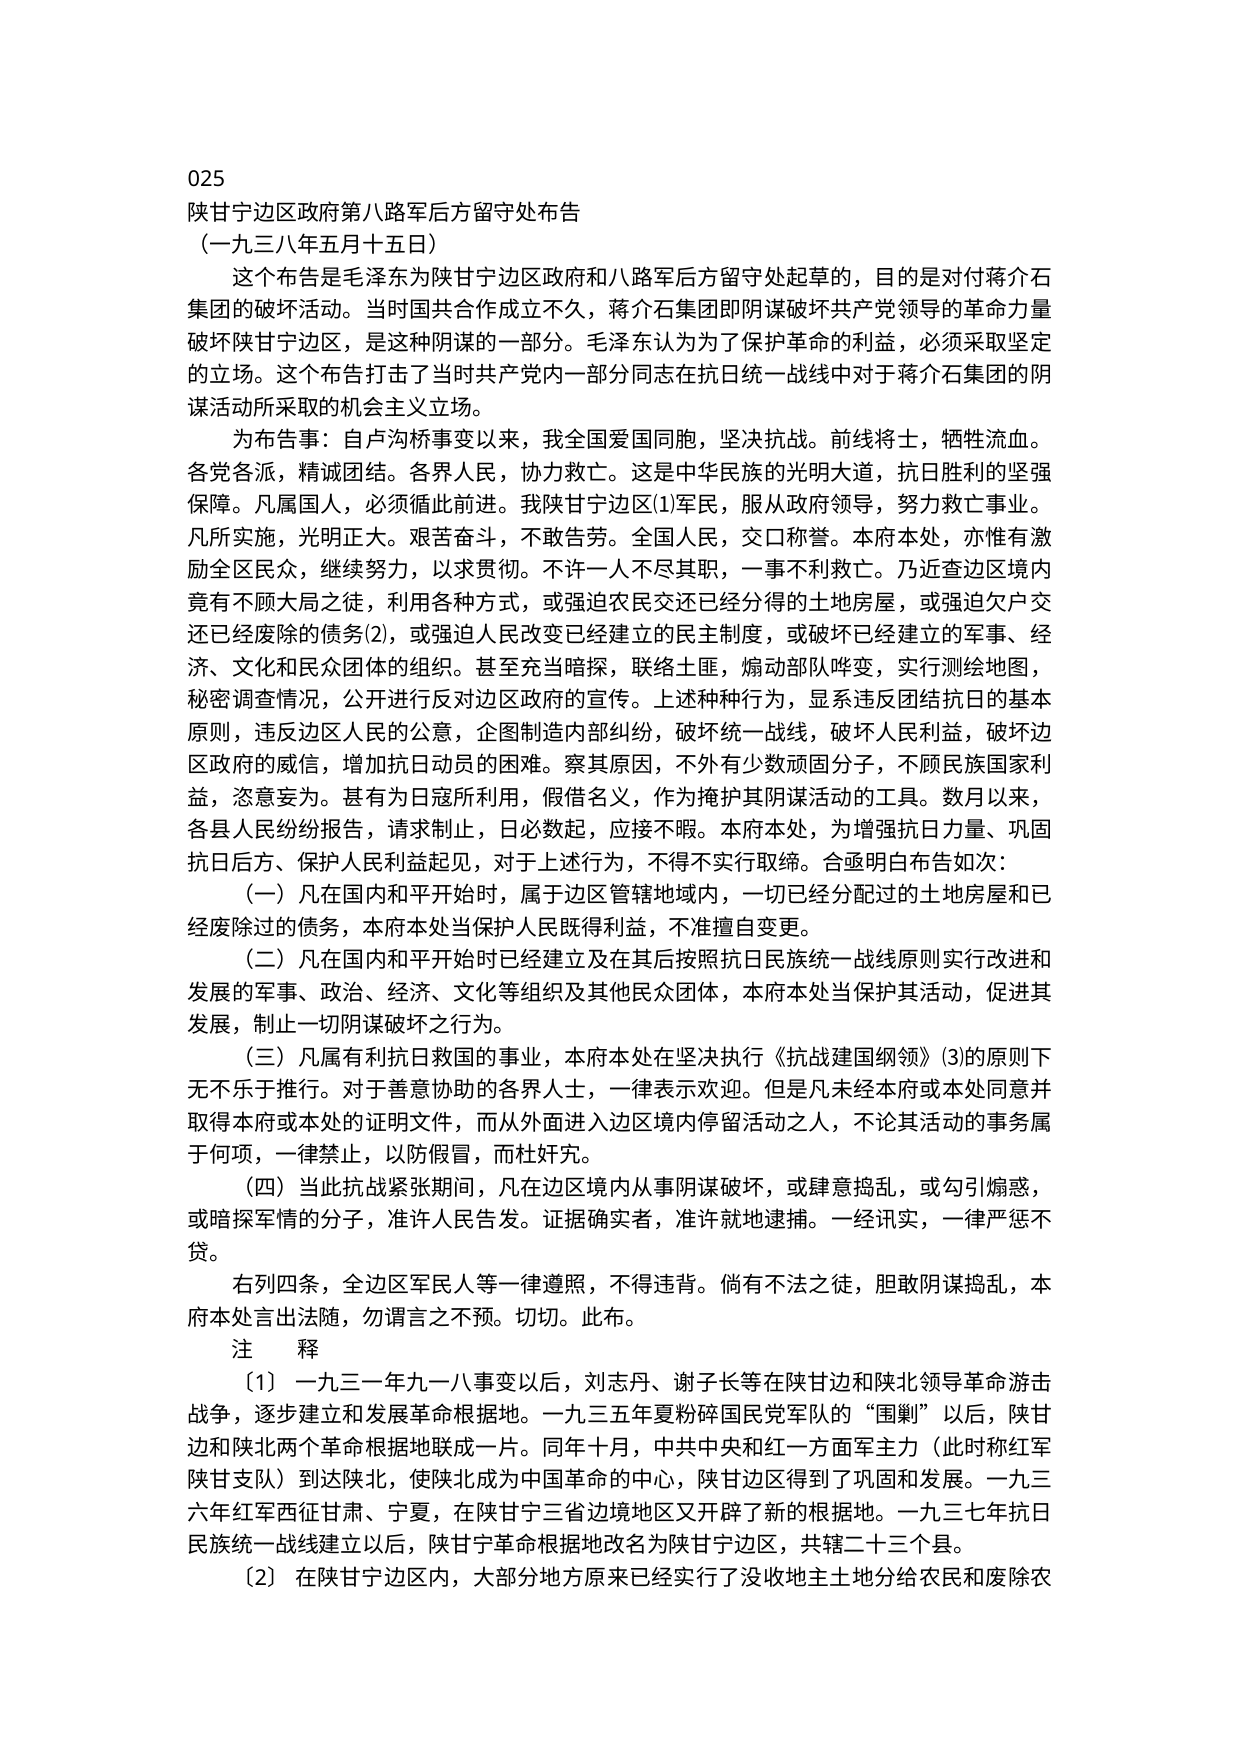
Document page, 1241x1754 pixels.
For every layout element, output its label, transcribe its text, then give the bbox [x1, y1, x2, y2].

text 025 [187, 162, 1053, 194]
text 注 释 [187, 1332, 1053, 1364]
text 〔1〕 一九三一年九一八事变以后，刘志丹、谢子长等在陕甘边和陕北领导革命游击战争，逐步建立和发展革命根据地。一九三五年夏粉碎国民党军队的“围剿”以后，陕甘边和陕北两个革命根据地联成一片。同年十月，中共中央和红一方面军主力（此时称红军陕甘支队）到达陕北，使陕北成为中国革命的中心，陕甘边区得到了巩固和发展。一九三六年红军西征甘肃、宁夏，在陕甘宁三省边境地区又开辟了新的根据地。一九三七年抗日民族统一战线建立以后，陕甘宁革命根据地改名为陕甘宁边区，共辖二十三个县。 [187, 1364, 1053, 1559]
text 右列四条，全边区军民人等一律遵照，不得违背。倘有不法之徒，胆敢阴谋捣乱，本府本处言出法随，勿谓言之不预。切切。此布。 [187, 1267, 1053, 1332]
text 陕甘宁边区政府第八路军后方留守处布告 [187, 194, 1053, 227]
text （一）凡在国内和平开始时，属于边区管辖地域内，一切已经分配过的土地房屋和已经废除过的债务，本府本处当保护人民既得利益，不准擅自变更。 [187, 877, 1053, 942]
text （二）凡在国内和平开始时已经建立及在其后按照抗日民族统一战线原则实行改进和发展的军事、政治、经济、文化等组织及其他民众团体，本府本处当保护其活动，促进其发展，制止一切阴谋破坏之行为。 [187, 942, 1053, 1039]
text （四）当此抗战紧张期间，凡在边区境内从事阴谋破坏，或肆意捣乱，或勾引煽惑，或暗探军情的分子，准许人民告发。证据确实者，准许就地逮捕。一经讯实，一律严惩不贷。 [187, 1169, 1053, 1267]
text 为布告事：自卢沟桥事变以来，我全国爱国同胞，坚决抗战。前线将士，牺牲流血。各党各派，精诚团结。各界人民，协力救亡。这是中华民族的光明大道，抗日胜利的坚强保障。凡属国人，必须循此前进。我陕甘宁边区⑴军民，服从政府领导，努力救亡事业。凡所实施，光明正大。艰苦奋斗，不敢告劳。全国人民，交口称誉。本府本处，亦惟有激励全区民众，继续努力，以求贯彻。不许一人不尽其职，一事不利救亡。乃近查边区境内，竟有不顾大局之徒，利用各种方式，或强迫农民交还已经分得的土地房屋，或强迫欠户交还已经废除的债务⑵，或强迫人民改变已经建立的民主制度，或破坏已经建立的军事、经济、文化和民众团体的组织。甚至充当暗探，联络土匪，煽动部队哗变，实行测绘地图，秘密调查情况，公开进行反对边区政府的宣传。上述种种行为，显系违反团结抗日的基本原则，违反边区人民的公意，企图制造内部纠纷，破坏统一战线，破坏人民利益，破坏边区政府的威信，增加抗日动员的困难。察其原因，不外有少数顽固分子，不顾民族国家利益，恣意妄为。甚有为日寇所利用，假借名义，作为掩护其阴谋活动的工具。数月以来，各县人民纷纷报告，请求制止，日必数起，应接不暇。本府本处，为增强抗日力量、巩固抗日后方、保护人民利益起见，对于上述行为，不得不实行取缔。合亟明白布告如次： [187, 422, 1053, 877]
text 这个布告是毛泽东为陕甘宁边区政府和八路军后方留守处起草的，目的是对付蒋介石集团的破坏活动。当时国共合作成立不久，蒋介石集团即阴谋破坏共产党领导的革命力量。破坏陕甘宁边区，是这种阴谋的一部分。毛泽东认为为了保护革命的利益，必须采取坚定的立场。这个布告打击了当时共产党内一部分同志在抗日统一战线中对于蒋介石集团的阴谋活动所采取的机会主义立场。 [187, 259, 1053, 422]
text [187, 1559, 1053, 1592]
text （一九三八年五月十五日） [187, 227, 1053, 259]
text （三）凡属有利抗日救国的事业，本府本处在坚决执行《抗战建国纲领》⑶的原则下，无不乐于推行。对于善意协助的各界人士，一律表示欢迎。但是凡未经本府或本处同意并取得本府或本处的证明文件，而从外面进入边区境内停留活动之人，不论其活动的事务属于何项，一律禁止，以防假冒，而杜奸宄。 [187, 1039, 1053, 1169]
